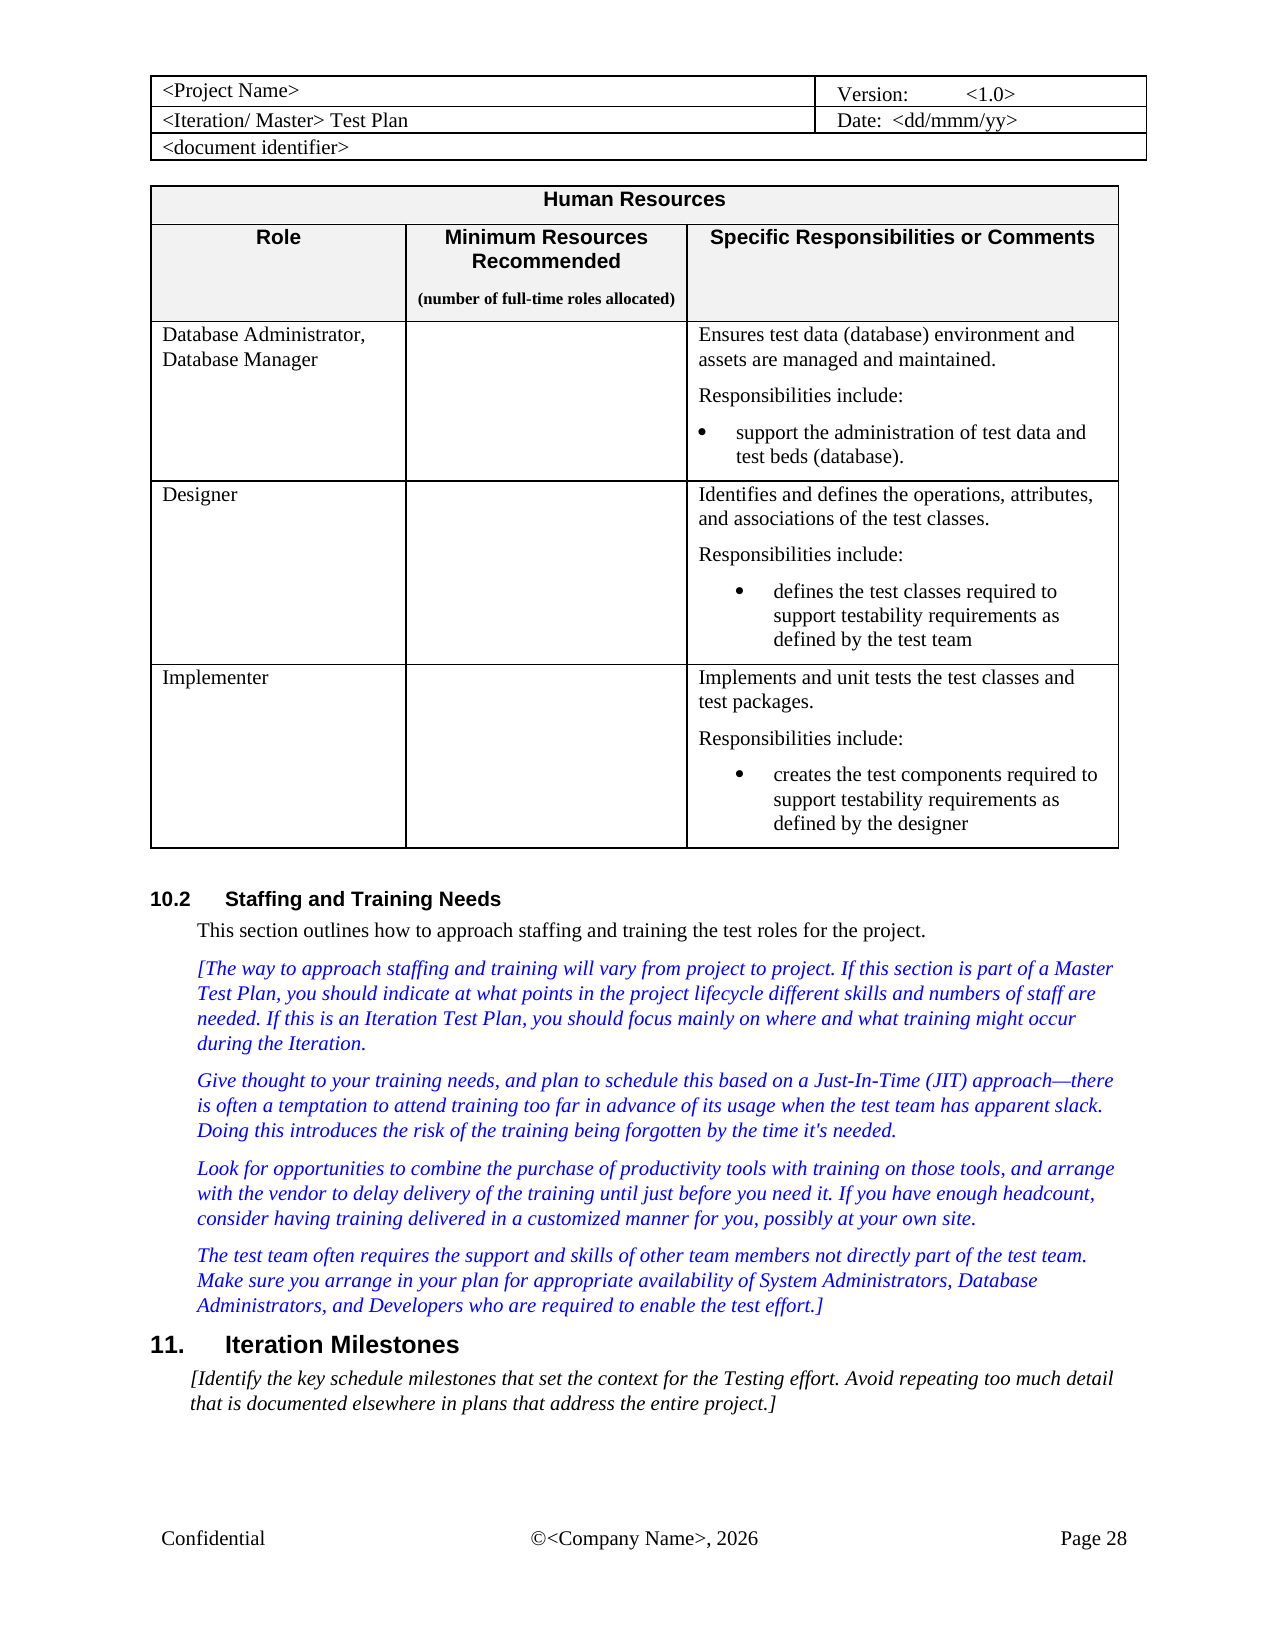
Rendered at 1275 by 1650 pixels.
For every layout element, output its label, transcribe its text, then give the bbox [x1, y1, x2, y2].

subtitle Staffing and Training Needs [150, 886, 1125, 911]
table_cell Database Administrator, Database Manager [152, 322, 405, 480]
table_cell [407, 322, 686, 480]
table_cell Implements and unit tests the test classes and test packages. Responsibilities include: creates the test components required to support testability requirements as defined by the designer [688, 665, 1118, 847]
table_cell Identifies and defines the operations, attributes, and associations of the test classes. Responsibilities include: defines the test classes required to support testability requirements as defined by the test team [688, 482, 1118, 664]
table_cell Ensures test data (database) environment and assets are managed and maintained. Responsibilities include: support the administration of test data and test beds (database). [688, 322, 1118, 480]
text [The way to approach staffing and training will vary from project to project. If this section is part of a Master Test Plan, you should indicate at what points in the project lifecycle different skills and numbers of staff are needed. If this is an Iteration Test Plan, you should focus mainly on where and what training might occur during the Iteration. [197, 955, 1125, 1055]
text Look for opportunities to combine the purchase of productivity tools with training on those tools, and arrange with the vendor to delay delivery of the training until just before you need it. If you have enough headcount, consider having training delivered in a customized manner for you, possibly at your own site. [197, 1155, 1125, 1230]
text The test team often requires the support and skills of other team members not directly part of the test team. Make sure you arrange in your plan for appropriate availability of System Administrators, Database Administrators, and Developers who are required to enable the test effort.] [197, 1242, 1125, 1317]
table_header Human Resources [152, 187, 1118, 223]
table_cell [407, 665, 686, 847]
table_cell Minimum Resources Recommended (number of full-time roles allocated) [407, 225, 686, 321]
table_cell [407, 482, 686, 664]
text [Identify the key schedule milestones that set the context for the Testing effort. Avoid repeating too much detail that is documented elsewhere in plans that address the entire project.] [190, 1365, 1125, 1415]
table_cell Specific Responsibilities or Comments [688, 225, 1118, 321]
table_cell Implementer [152, 665, 405, 847]
text Give thought to your training needs, and plan to schedule this based on a Just-In-Time (JIT) approach—there is often a temptation to attend training too far in advance of its usage when the test team has apparent slack. Doing this introduces the risk of the training being forgotten by the time it's needed. [197, 1067, 1125, 1142]
table_cell Designer [152, 482, 405, 664]
table_cell Role [152, 225, 405, 321]
text This section outlines how to approach staffing and training the test roles for the project. [150, 917, 1125, 942]
subtitle Iteration Milestones [150, 1330, 1125, 1359]
